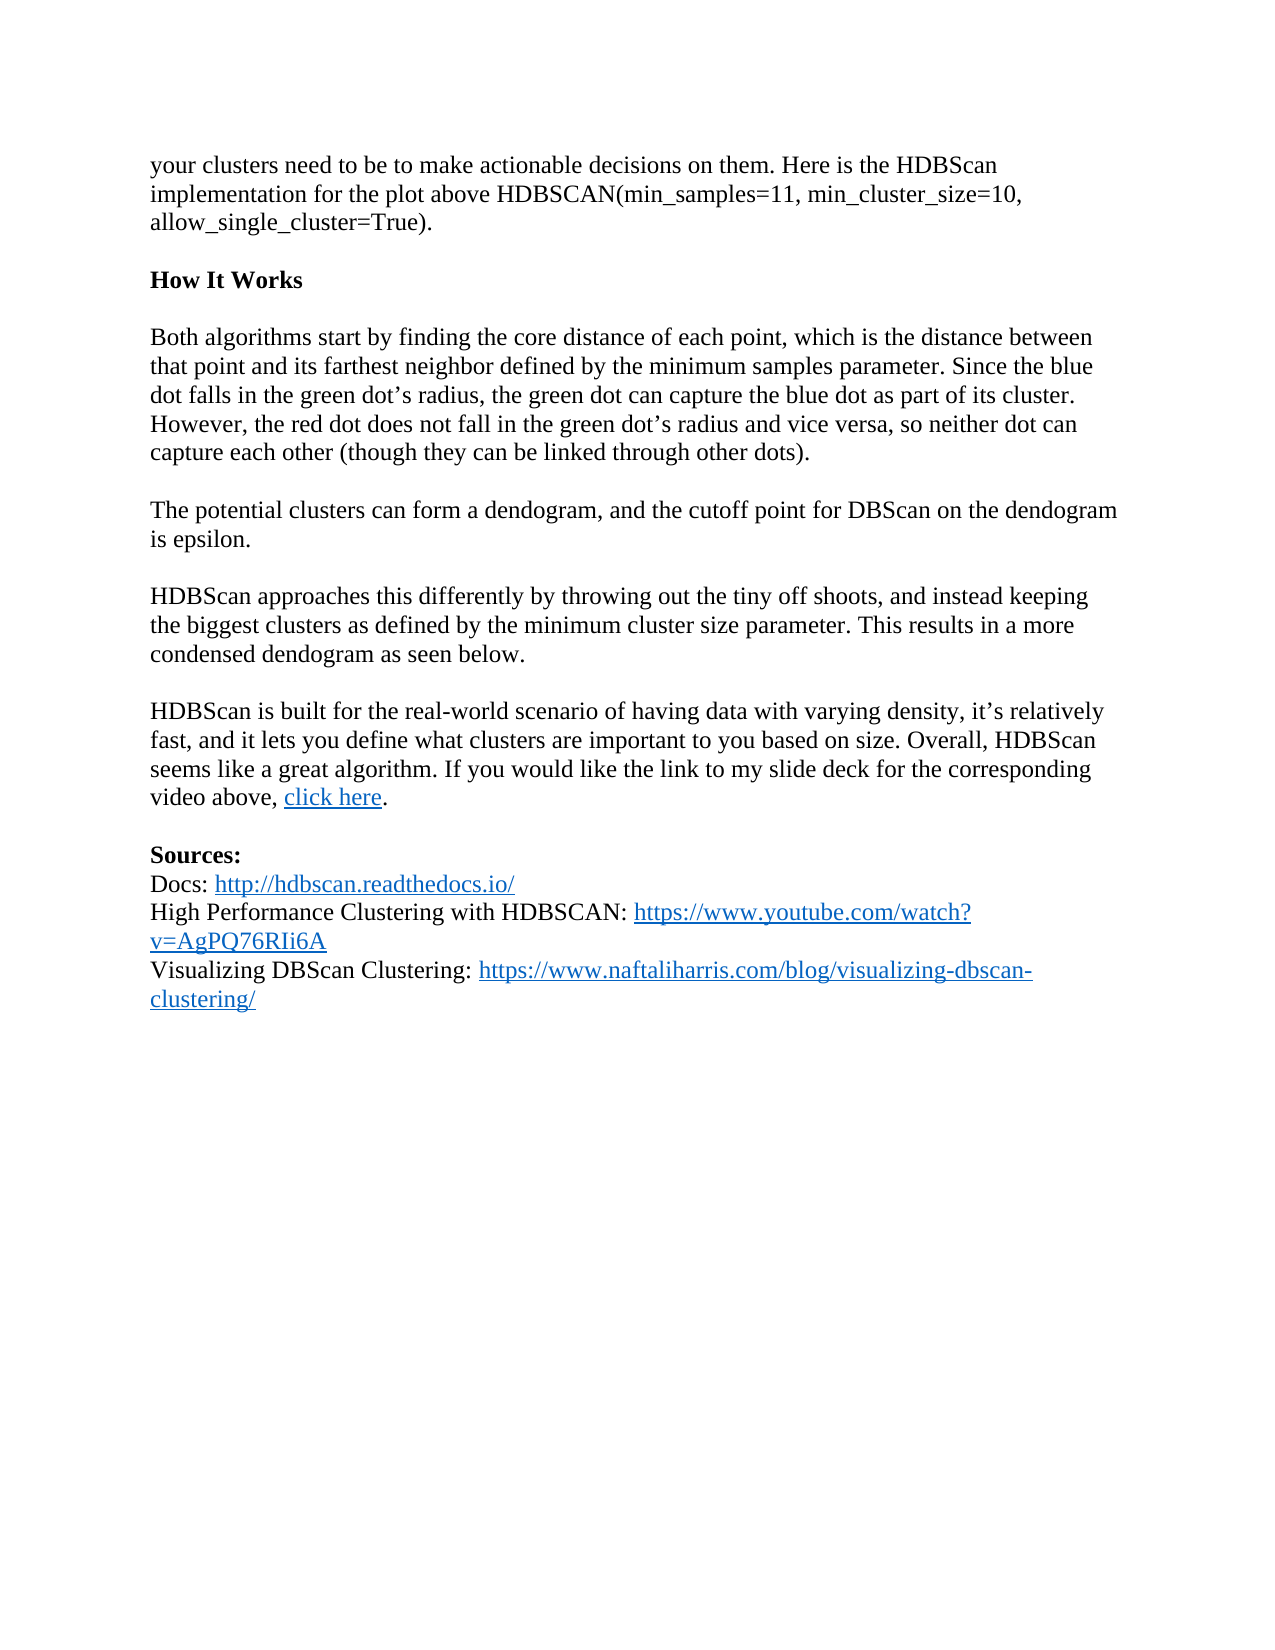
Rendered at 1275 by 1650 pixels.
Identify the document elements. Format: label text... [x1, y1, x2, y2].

text Sources: [150, 840, 1125, 869]
text Visualizing DBScan Clustering: https://www.naftaliharris.com/blog/visualizing-dbscan-clustering/ [150, 955, 1125, 1012]
text High Performance Clustering with HDBSCAN: https://www.youtube.com/watch?v=AgPQ76RIi6A [150, 897, 1125, 955]
text HDBScan is built for the real-world scenario of having data with varying density, it’s relatively fast, and it lets you define what clusters are important to you based on size. Overall, HDBScan seems like a great algorithm. If you would like the link to my slide deck for the corresponding video above, click here. [150, 696, 1125, 811]
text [150, 150, 1125, 236]
text How It Works [150, 265, 1125, 294]
text HDBScan approaches this differently by throwing out the tiny off shoots, and instead keeping the biggest clusters as defined by the minimum cluster size parameter. This results in a more condensed dendogram as seen below. [150, 581, 1125, 667]
text Both algorithms start by finding the core distance of each point, which is the distance between that point and its farthest neighbor defined by the minimum samples parameter. Since the blue dot falls in the green dot’s radius, the green dot can capture the blue dot as part of its cluster. However, the red dot does not fall in the green dot’s radius and vice versa, so neither dot can capture each other (though they can be linked through other dots). [150, 322, 1125, 466]
text The potential clusters can form a dendogram, and the cutoff point for DBScan on the dendogram is epsilon. [150, 495, 1125, 552]
text Docs: http://hdbscan.readthedocs.io/ [150, 869, 1125, 897]
